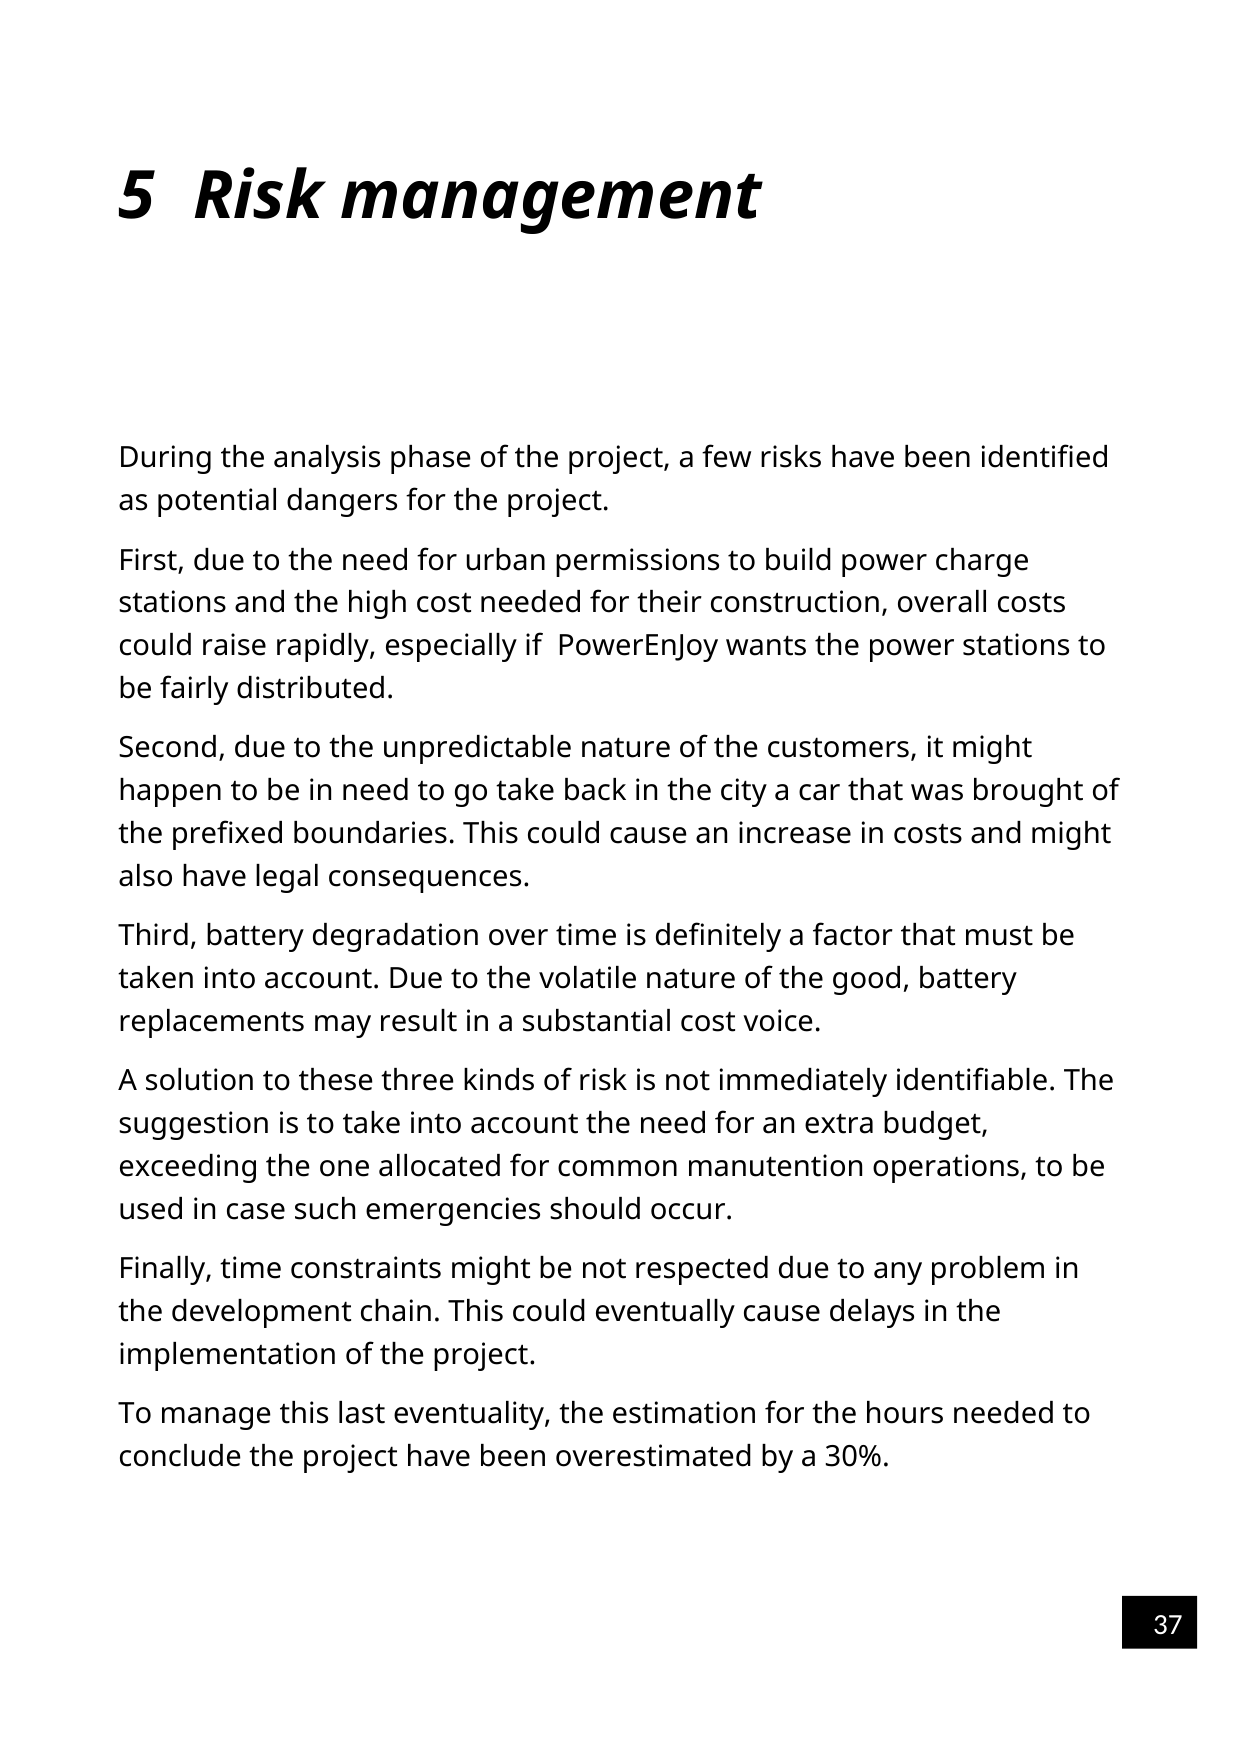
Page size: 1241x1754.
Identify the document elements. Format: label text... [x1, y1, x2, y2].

text Third, battery degradation over time is definitely a factor that must be taken into account. Due to the volatile nature of the good, battery replacements may result in a substantial cost voice. [118, 914, 1122, 1040]
text Finally, time constraints might be not respected due to any problem in the development chain. This could eventually cause delays in the implementation of the project. [118, 1248, 1122, 1373]
text To manage this last eventuality, the estimation for the hours needed to conclude the project have been overestimated by a 30%. [118, 1393, 1122, 1475]
text During the analysis phase of the project, a few risks have been identified as potential dangers for the project. [118, 436, 1122, 519]
text A solution to these three kinds of risk is not immediately identifiable. The suggestion is to take into account the need for an extra budget, exceeding the one allocated for common manutention operations, to be used in case such emergencies should occur. [118, 1060, 1122, 1228]
list Risk management [118, 148, 1122, 238]
text First, due to the need for urban permissions to build power charge stations and the high cost needed for their construction, overall costs could raise rapidly, especially if PowerEnJoy wants the power stations to be fairly distributed. [118, 539, 1122, 707]
text Second, due to the unpredictable nature of the customers, it might happen to be in need to go take back in the city a car that was brought of the prefixed boundaries. This could cause an increase in costs and might also have legal consequences. [118, 727, 1122, 895]
